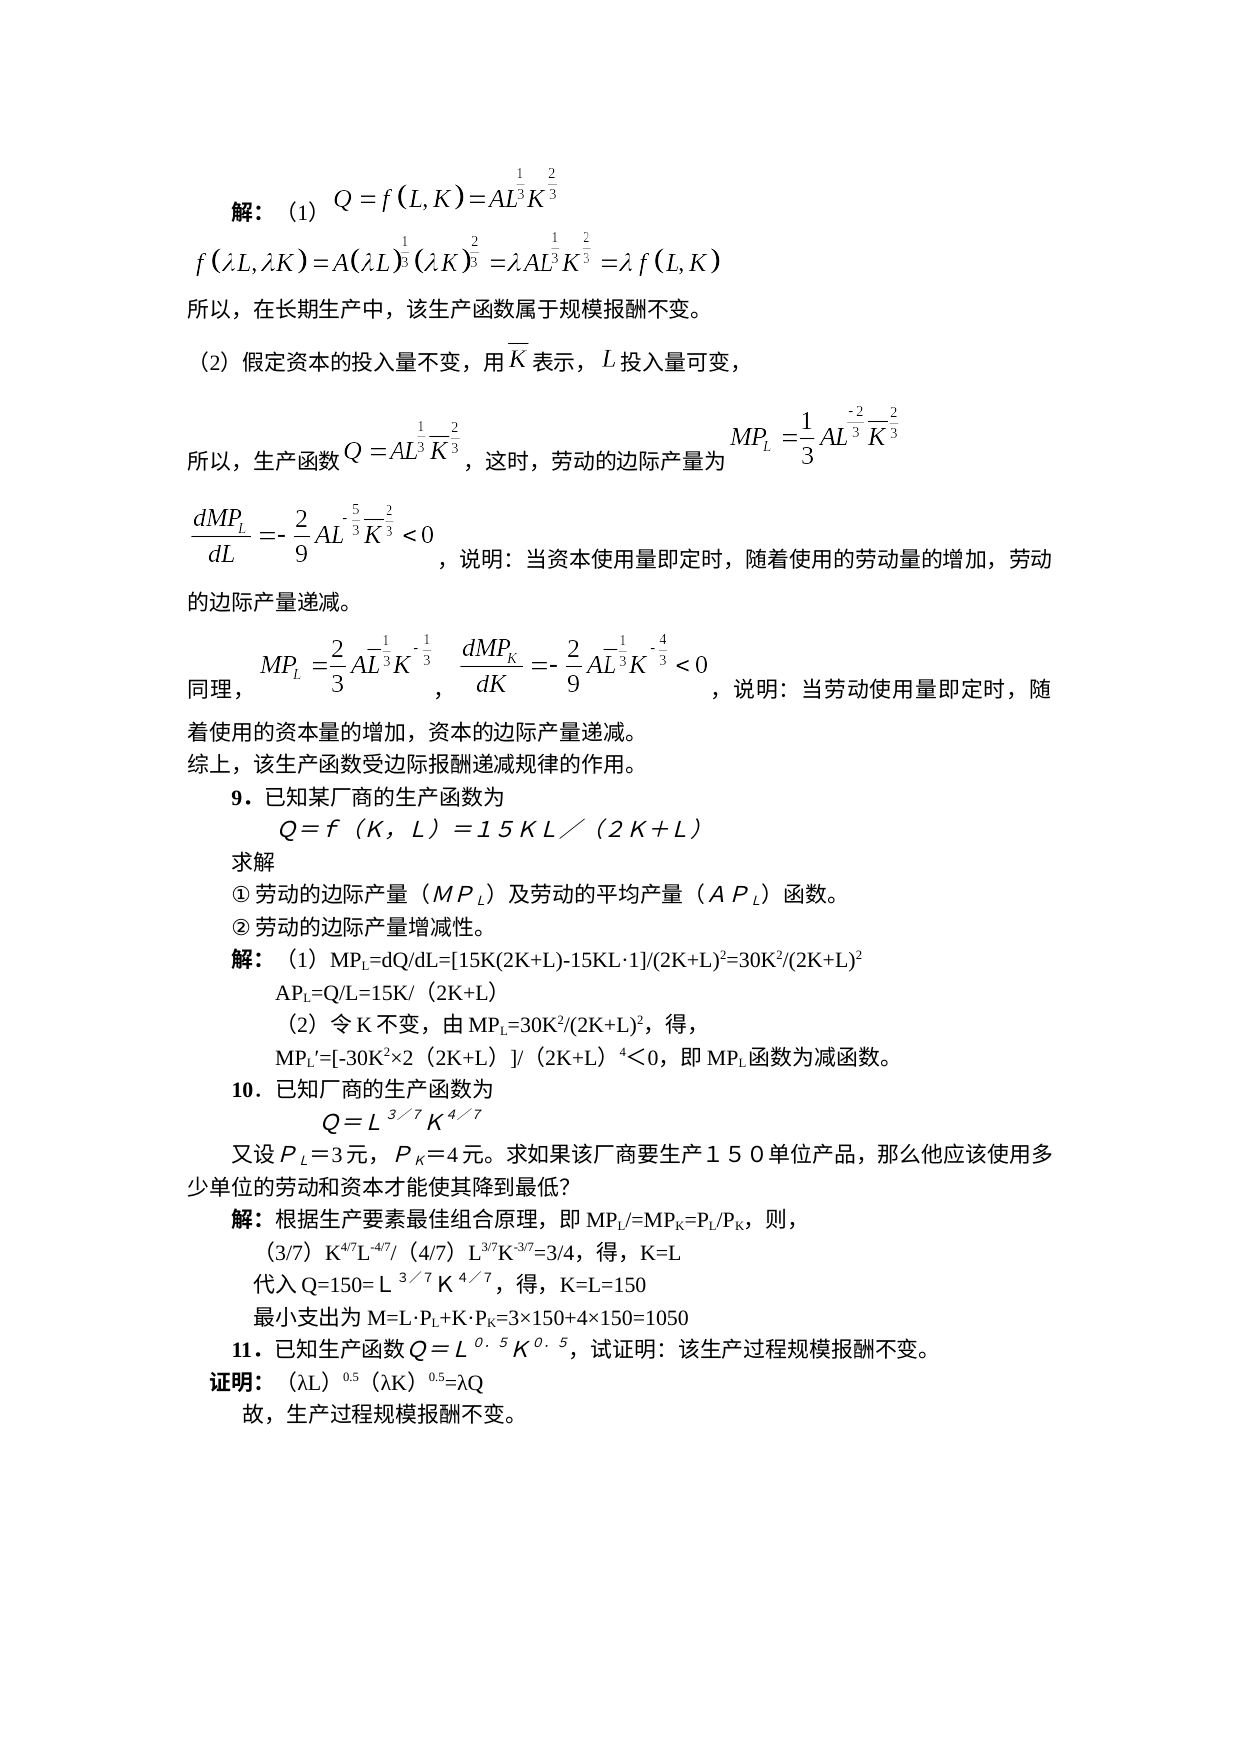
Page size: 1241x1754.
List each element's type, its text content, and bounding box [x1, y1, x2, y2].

text 求解 [187, 844, 1053, 877]
text 解：（1）MPL=dQ/dL=[15K(2K+L)-15KL·1]/(2K+L)2=30K2/(2K+L)2 [231, 942, 1053, 974]
text Ｑ＝ｆ（Ｋ，Ｌ）＝１５ＫＬ／（２Ｋ＋Ｌ） [231, 812, 1053, 844]
text 故，生产过程规模报酬不变。 [187, 1397, 1053, 1429]
text 证明：（λL）0.5（λK）0.5=λQ [187, 1364, 1053, 1397]
text Ｑ＝Ｌ３／７Ｋ４／７ [187, 1104, 1053, 1137]
text 9．已知某厂商的生产函数为 [231, 779, 1053, 812]
text 综上，该生产函数受边际报酬递减规律的作用。 [187, 747, 1053, 779]
text （3/7）K4/7L-4/7/（4/7）L3/7K-3/7=3/4，得，K=L [187, 1234, 1053, 1267]
text 11．已知生产函数Ｑ＝Ｌ０．５Ｋ０．５，试证明：该生产过程规模报酬不变。 [187, 1332, 1053, 1364]
text ①劳动的边际产量（ＭＰＬ）及劳动的平均产量（ＡＰＬ）函数。 [187, 877, 1053, 909]
text 代入Q=150=Ｌ３／７Ｋ４／７，得，K=L=150 [187, 1267, 1053, 1299]
text 10．已知厂商的生产函数为 [187, 1072, 1053, 1104]
text 同理，，，说明：当劳动使用量即定时，随着使用的资本量的增加，资本的边际产量递减。 [187, 617, 1053, 747]
text 又设ＰＬ＝3元，ＰＫ＝4元。求如果该厂商要生产１５０单位产品，那么他应该使用多少单位的劳动和资本才能使其降到最低？ [187, 1137, 1053, 1202]
text MPL′=[-30K2×2（2K+L）]/（2K+L）4＜0，即MPL函数为减函数。 [231, 1039, 1053, 1072]
text APL=Q/L=15K/（2K+L） [231, 974, 1053, 1007]
text 最小支出为M=L·PL+K·PK=3×150+4×150=1050 [187, 1299, 1053, 1332]
text 解：（1） [187, 162, 1053, 227]
text （2）令K不变，由MPL=30K2/(2K+L)2，得， [231, 1007, 1053, 1039]
text 所以，在长期生产中，该生产函数属于规模报酬不变。 [187, 292, 1053, 324]
text （2）假定资本的投入量不变，用表示，投入量可变， [187, 324, 1053, 389]
text 解：根据生产要素最佳组合原理，即MPL/=MPK=PL/PK，则， [187, 1202, 1053, 1234]
text ，说明：当资本使用量即定时，随着使用的劳动量的增加，劳动的边际产量递减。 [187, 487, 1053, 617]
text ②劳动的边际产量增减性。 [231, 909, 1053, 942]
text 所以，生产函数，这时，劳动的边际产量为 [187, 389, 1053, 487]
